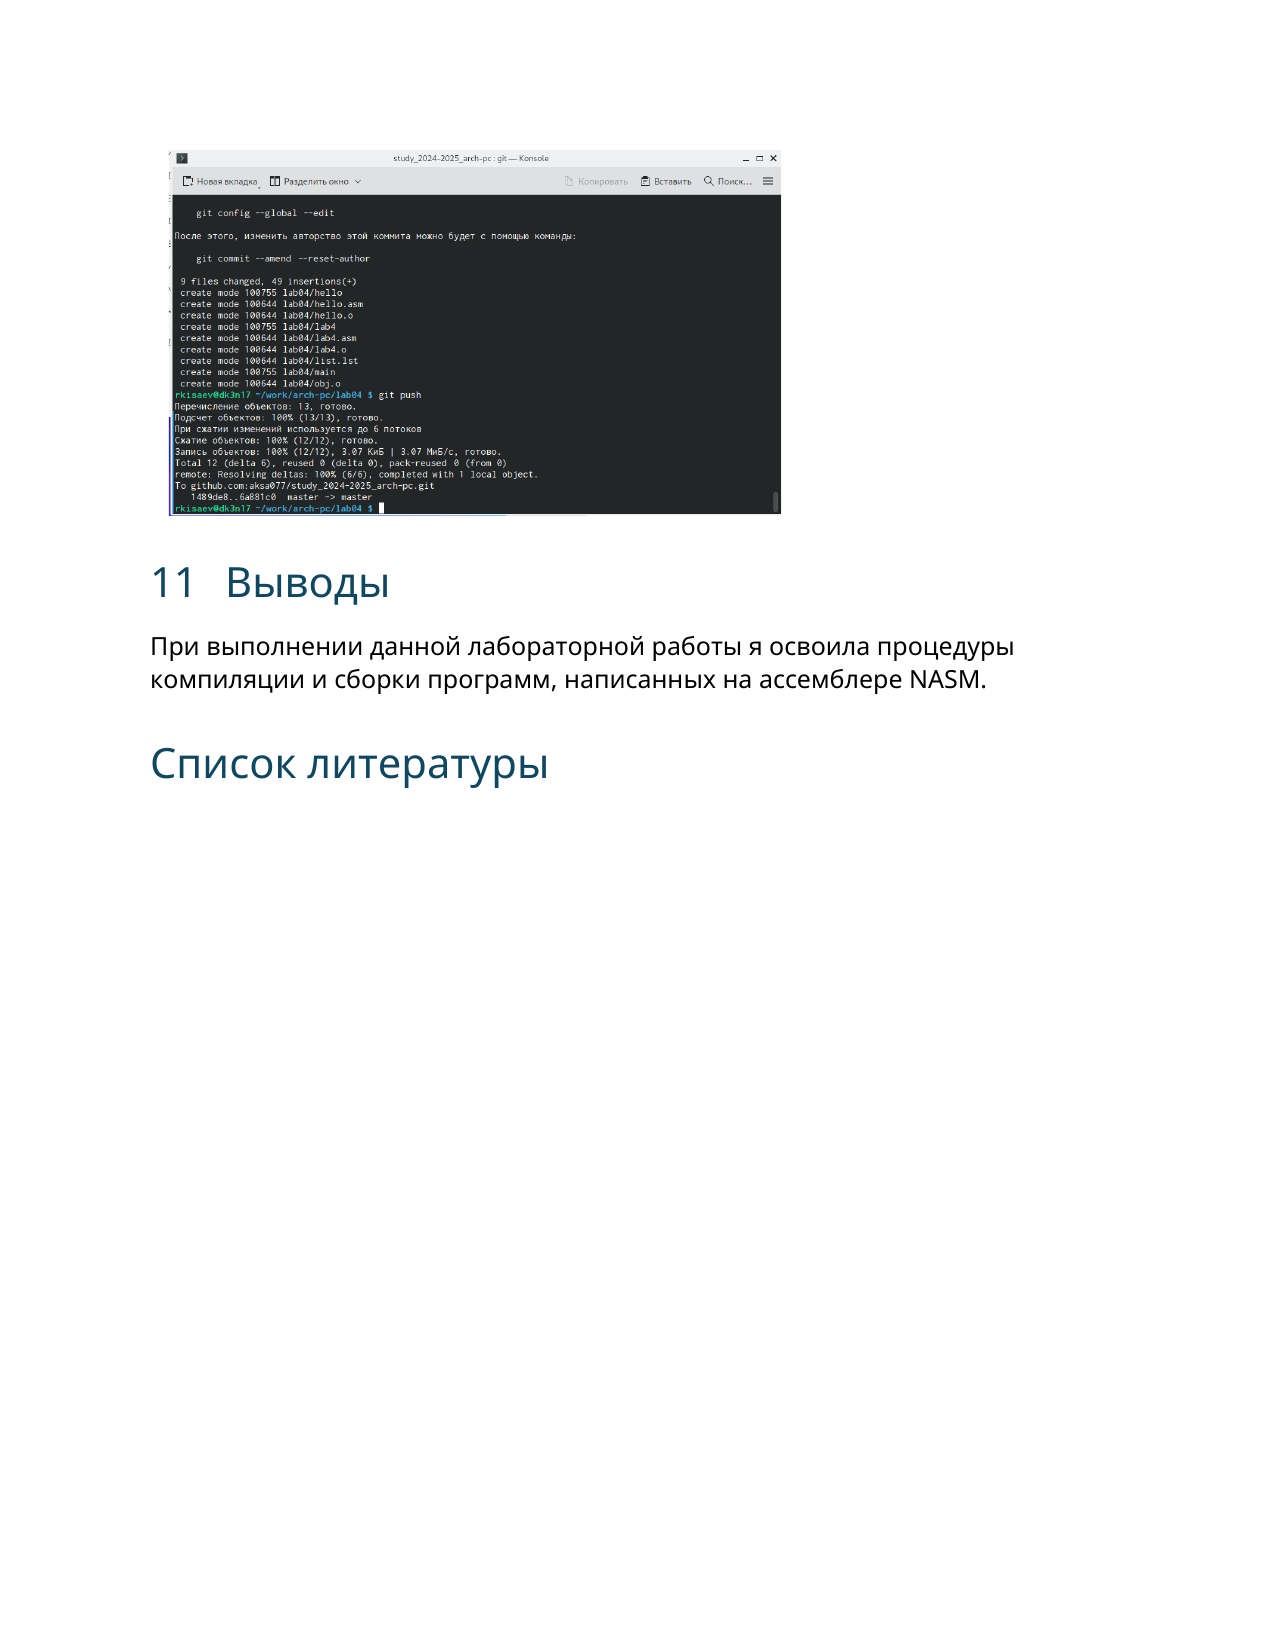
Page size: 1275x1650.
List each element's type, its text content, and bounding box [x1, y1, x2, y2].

subtitle Список литературы [150, 734, 1125, 791]
text При выполнении данной лабораторной работы я освоила процедуры компиляции и сборки программ, написанных на ассемблере NASM. [150, 628, 1125, 696]
picture [168, 150, 782, 516]
subtitle 11 Выводы [150, 553, 1125, 609]
